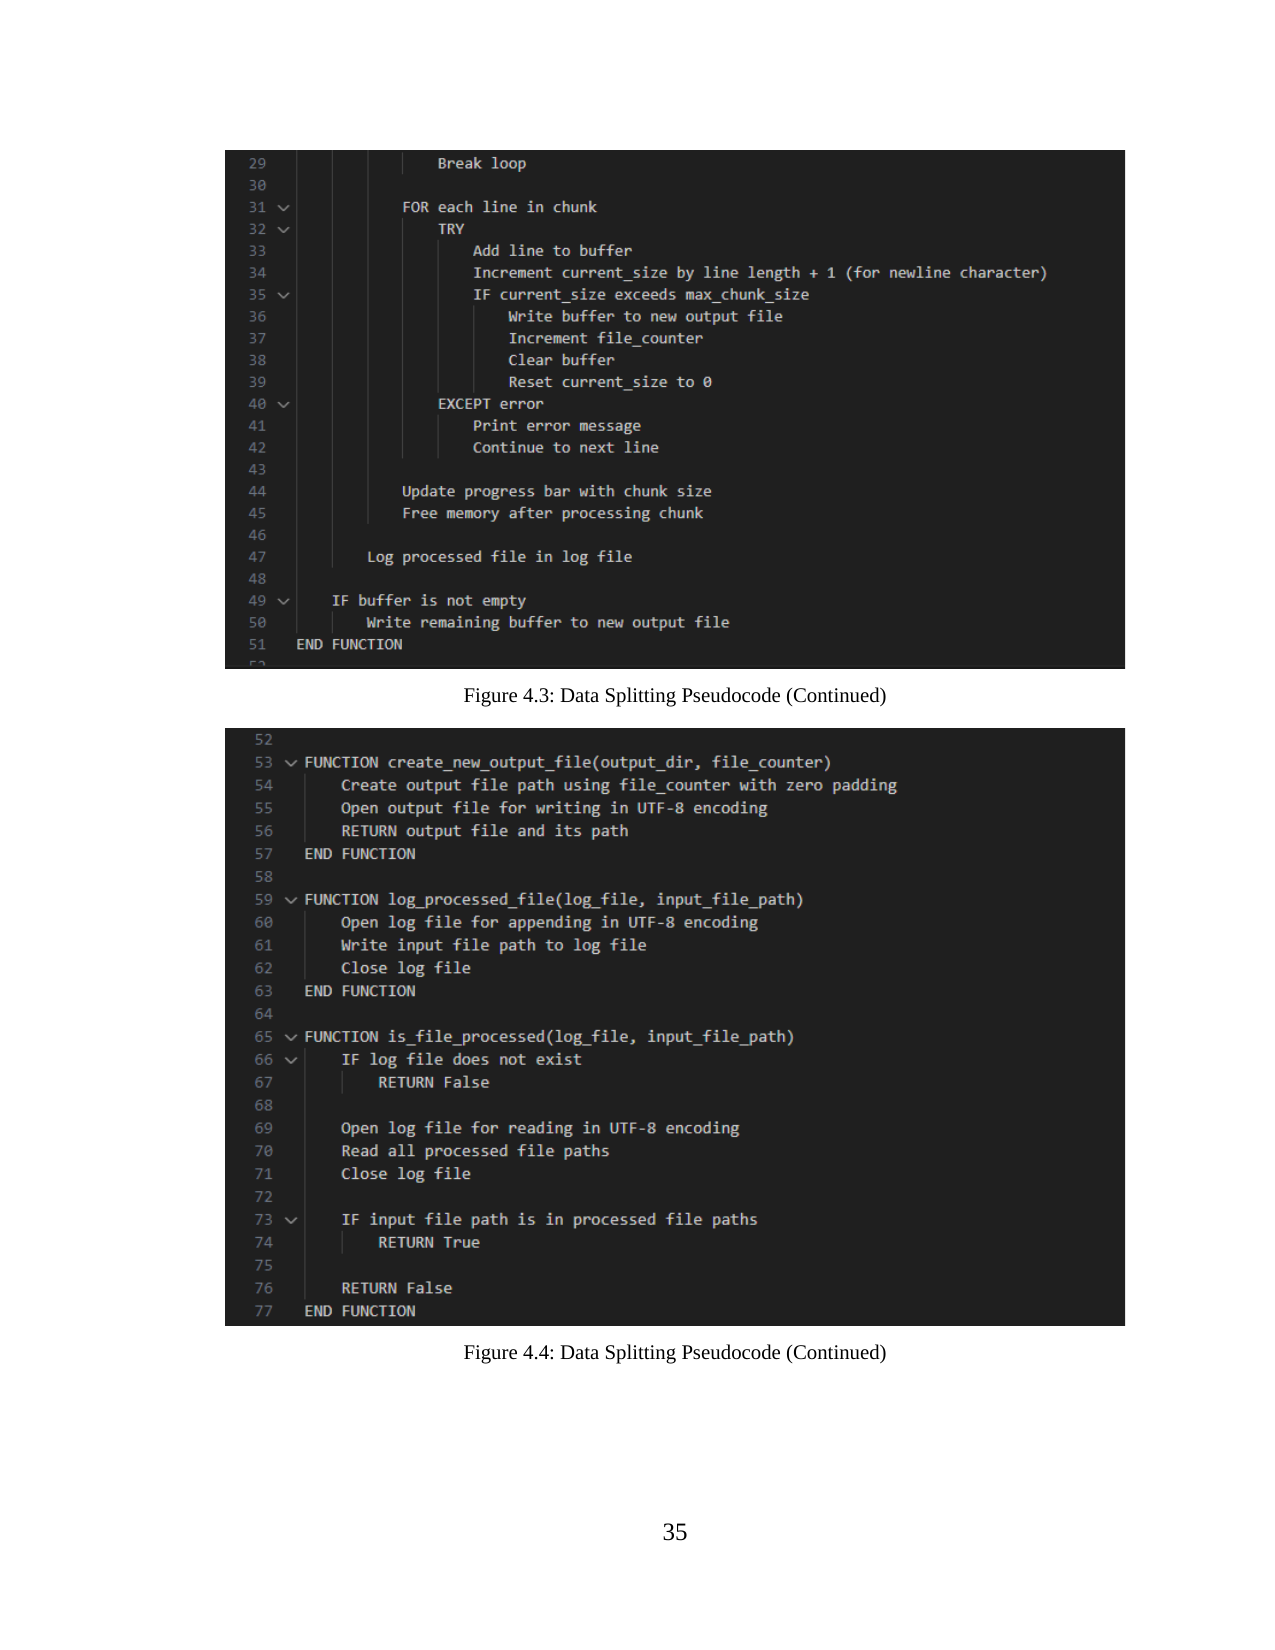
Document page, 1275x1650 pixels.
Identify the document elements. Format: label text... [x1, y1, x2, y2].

picture [225, 150, 1125, 669]
text Figure 4.3: Data Splitting Pseudocode (Continued) [225, 683, 1125, 707]
picture [225, 728, 1125, 1326]
text Figure 4.4: Data Splitting Pseudocode (Continued) [225, 1340, 1125, 1364]
